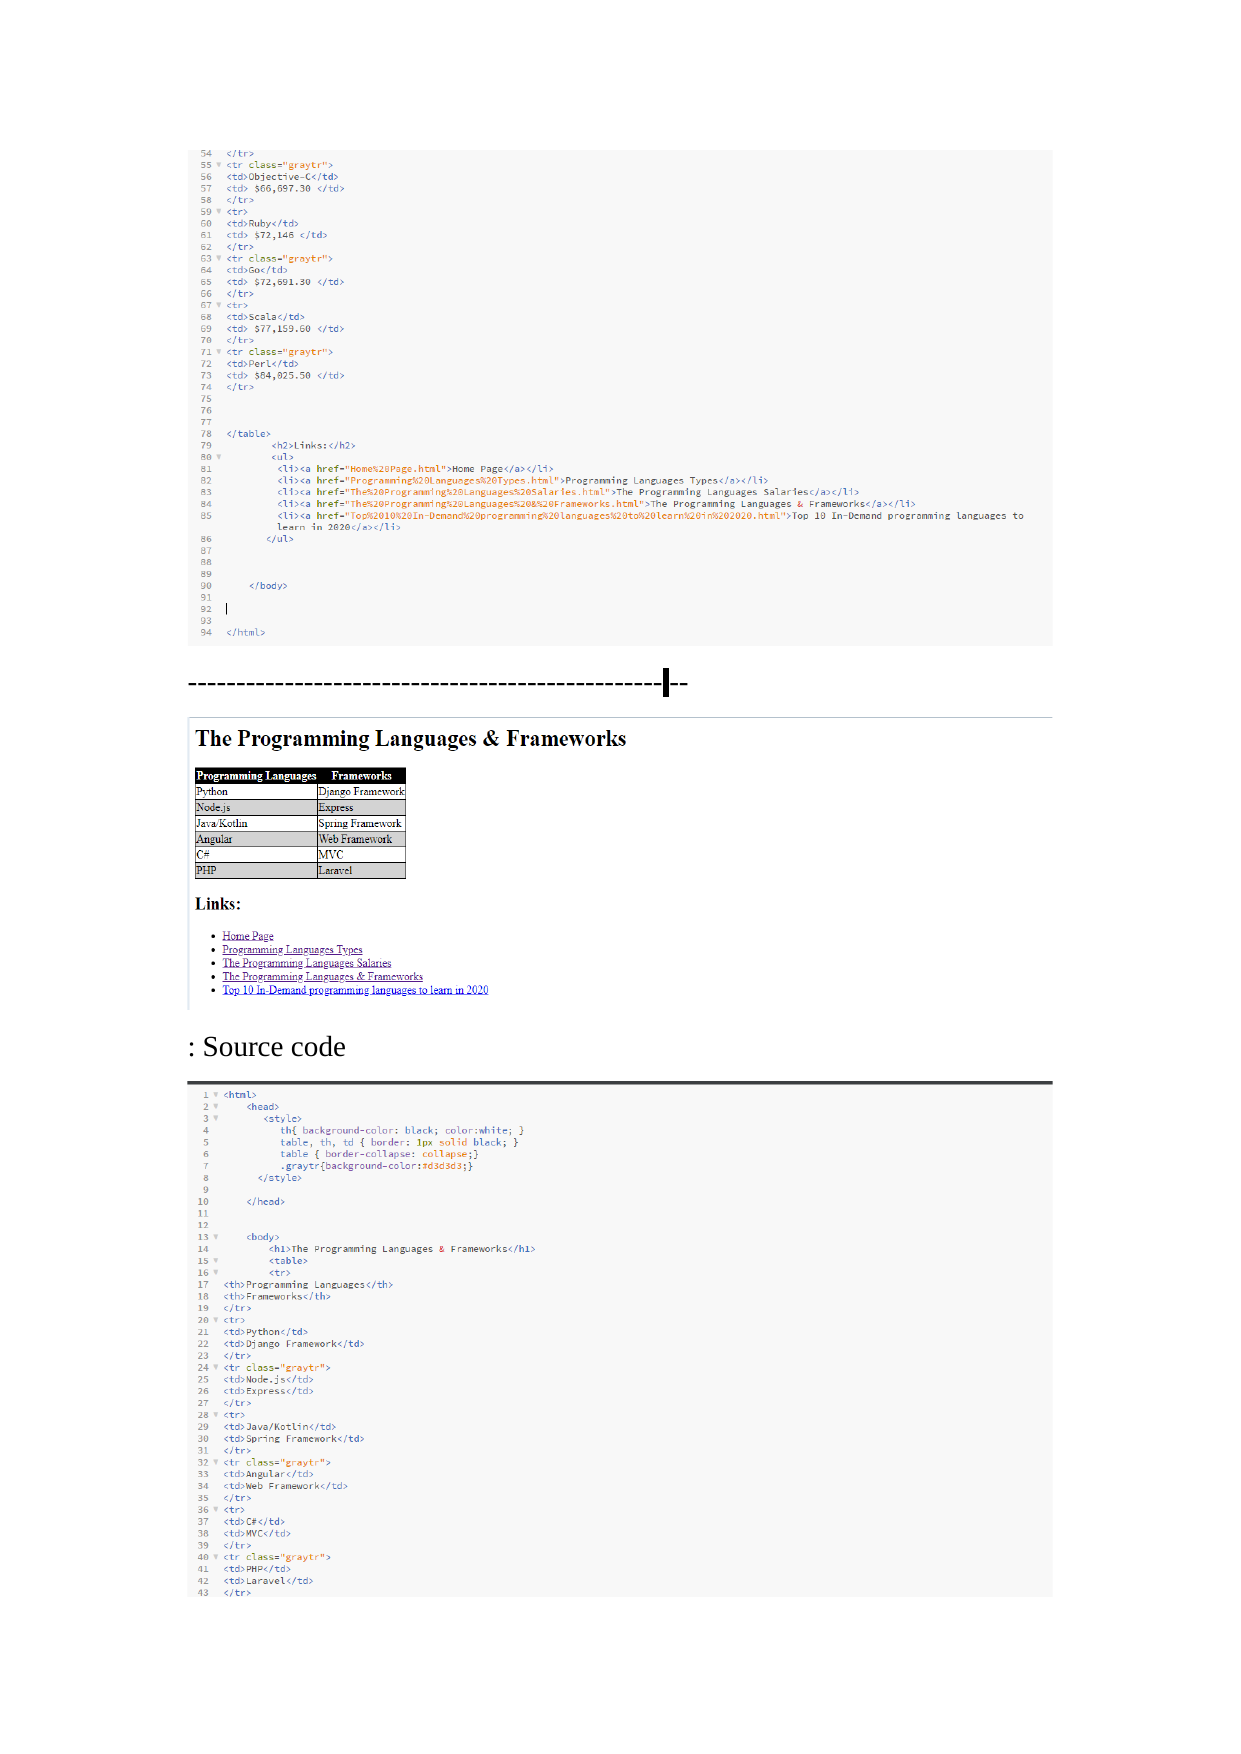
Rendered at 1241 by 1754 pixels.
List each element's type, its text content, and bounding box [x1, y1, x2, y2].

picture [187, 150, 1053, 646]
text -- ------------------------------------------------- [187, 664, 1053, 698]
picture [187, 1081, 1053, 1597]
picture [187, 717, 1053, 1010]
text Source code : [187, 1029, 1053, 1062]
